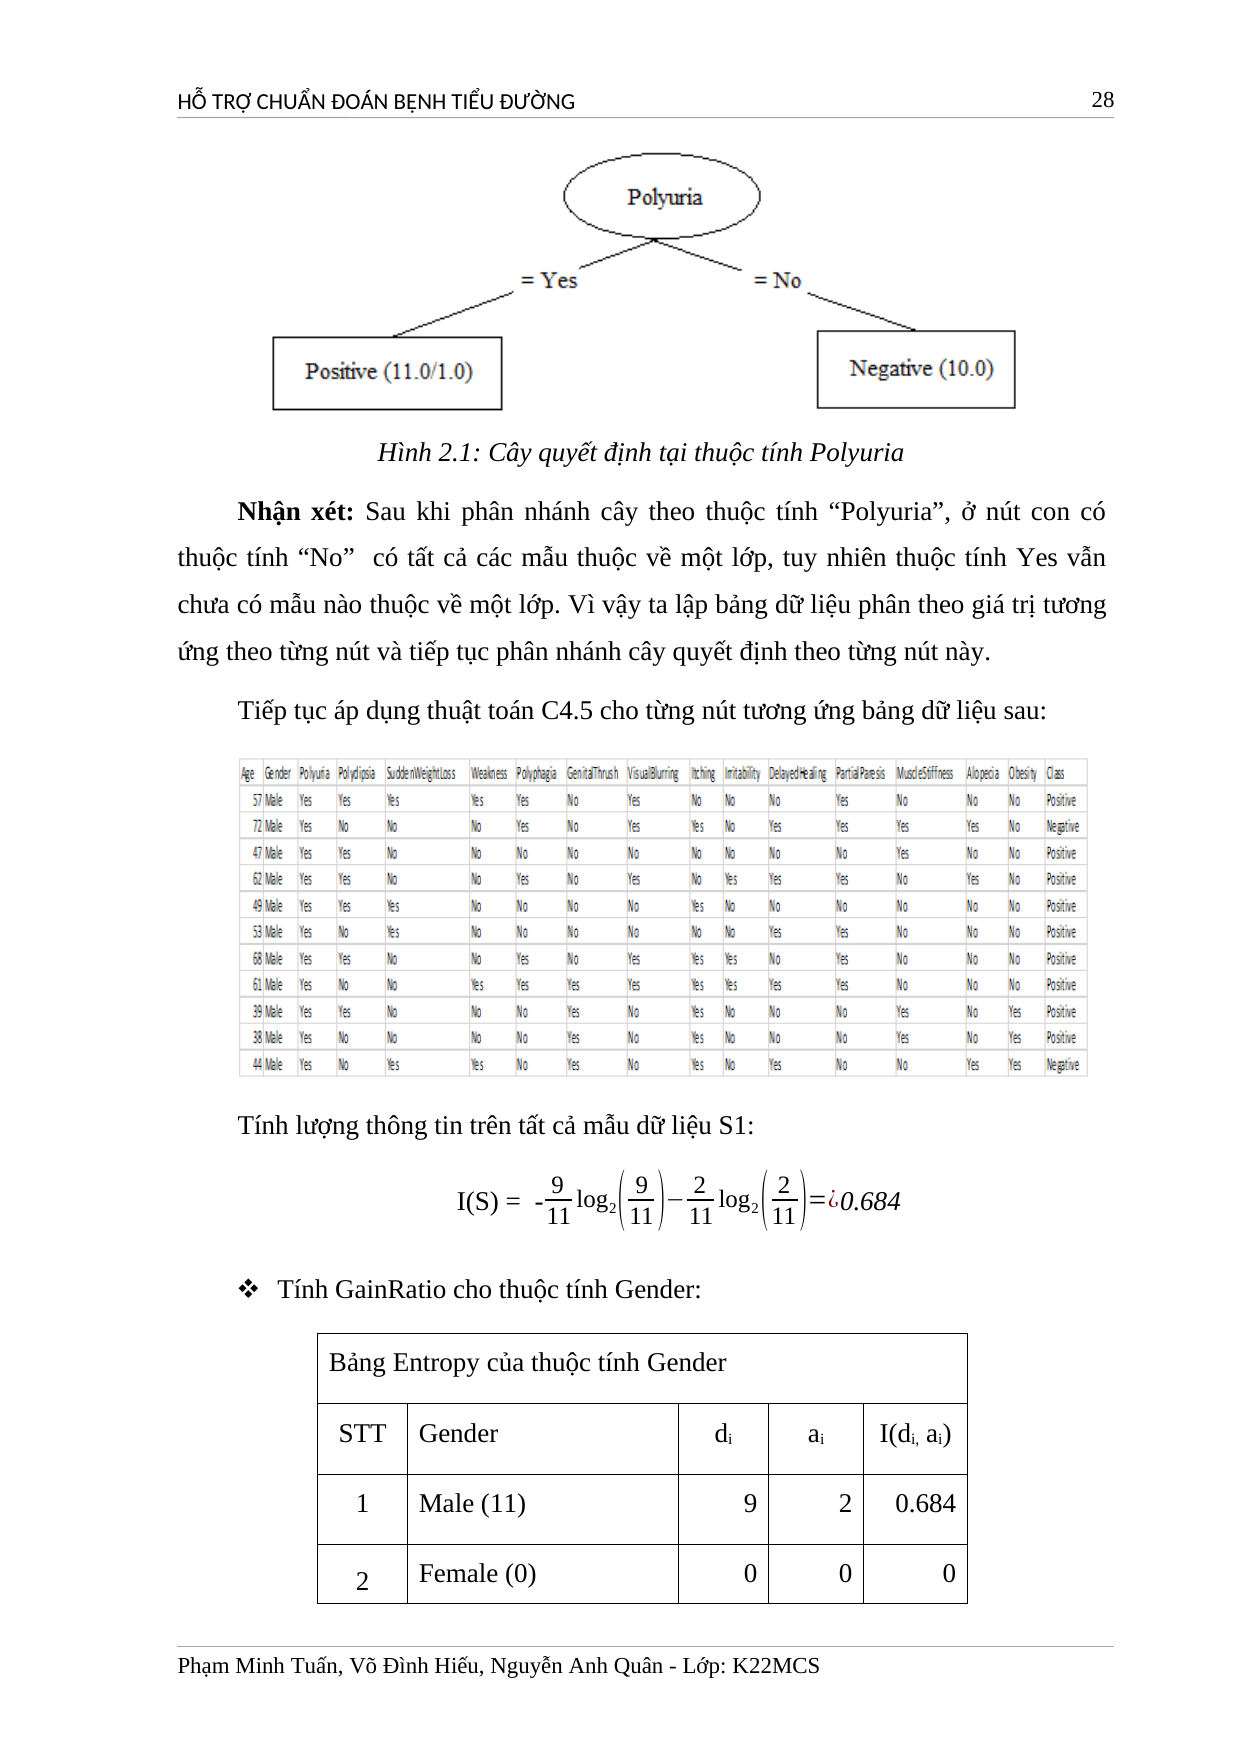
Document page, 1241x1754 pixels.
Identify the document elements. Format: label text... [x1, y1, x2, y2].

text Tiếp tục áp dụng thuật toán C4.5 cho từng nút tương ứng bảng dữ liệu sau: [177, 694, 1107, 725]
table_cell di [679, 1404, 768, 1473]
table_cell I(di, ai) [864, 1404, 967, 1473]
list Tính GainRatio cho thuộc tính Gender: [236, 1273, 1107, 1305]
table_cell 0 [679, 1545, 768, 1603]
text Hình 2.1: Cây quyết định tại thuộc tính Polyuria [177, 436, 1107, 467]
table_cell 2 [318, 1545, 407, 1603]
table_cell 0 [864, 1545, 967, 1603]
table_cell 0.684 [864, 1475, 967, 1544]
table_cell Gender [408, 1404, 678, 1473]
text I(S) = -0.684 [177, 1168, 1107, 1233]
picture [254, 147, 1030, 420]
table_cell 0 [769, 1545, 863, 1603]
picture [237, 753, 1091, 1081]
table_cell 9 [679, 1475, 768, 1544]
table_cell Male (11) [408, 1475, 678, 1544]
table_cell 1 [318, 1475, 407, 1544]
text Tính lượng thông tin trên tất cả mẫu dữ liệu S1: [177, 1109, 1107, 1140]
table_cell 2 [769, 1475, 863, 1544]
table_header Bảng Entropy của thuộc tính Gender [318, 1334, 967, 1403]
text Nhận xét: Sau khi phân nhánh cây theo thuộc tính “Polyuria”, ở nút con có thuộc tính “No” có tất cả các mẫu thuộc về một lớp, tuy nhiên thuộc tính Yes vẫn chưa có mẫu nào thuộc về một lớp. Vì vậy ta lập bảng dữ liệu phân theo giá trị tương ứng theo từng nút và tiếp tục phân nhánh cây quyết định theo từng nút này. [177, 495, 1107, 666]
table_cell STT [318, 1404, 407, 1473]
table_cell Female (0) [408, 1545, 678, 1603]
table_cell ai [769, 1404, 863, 1473]
